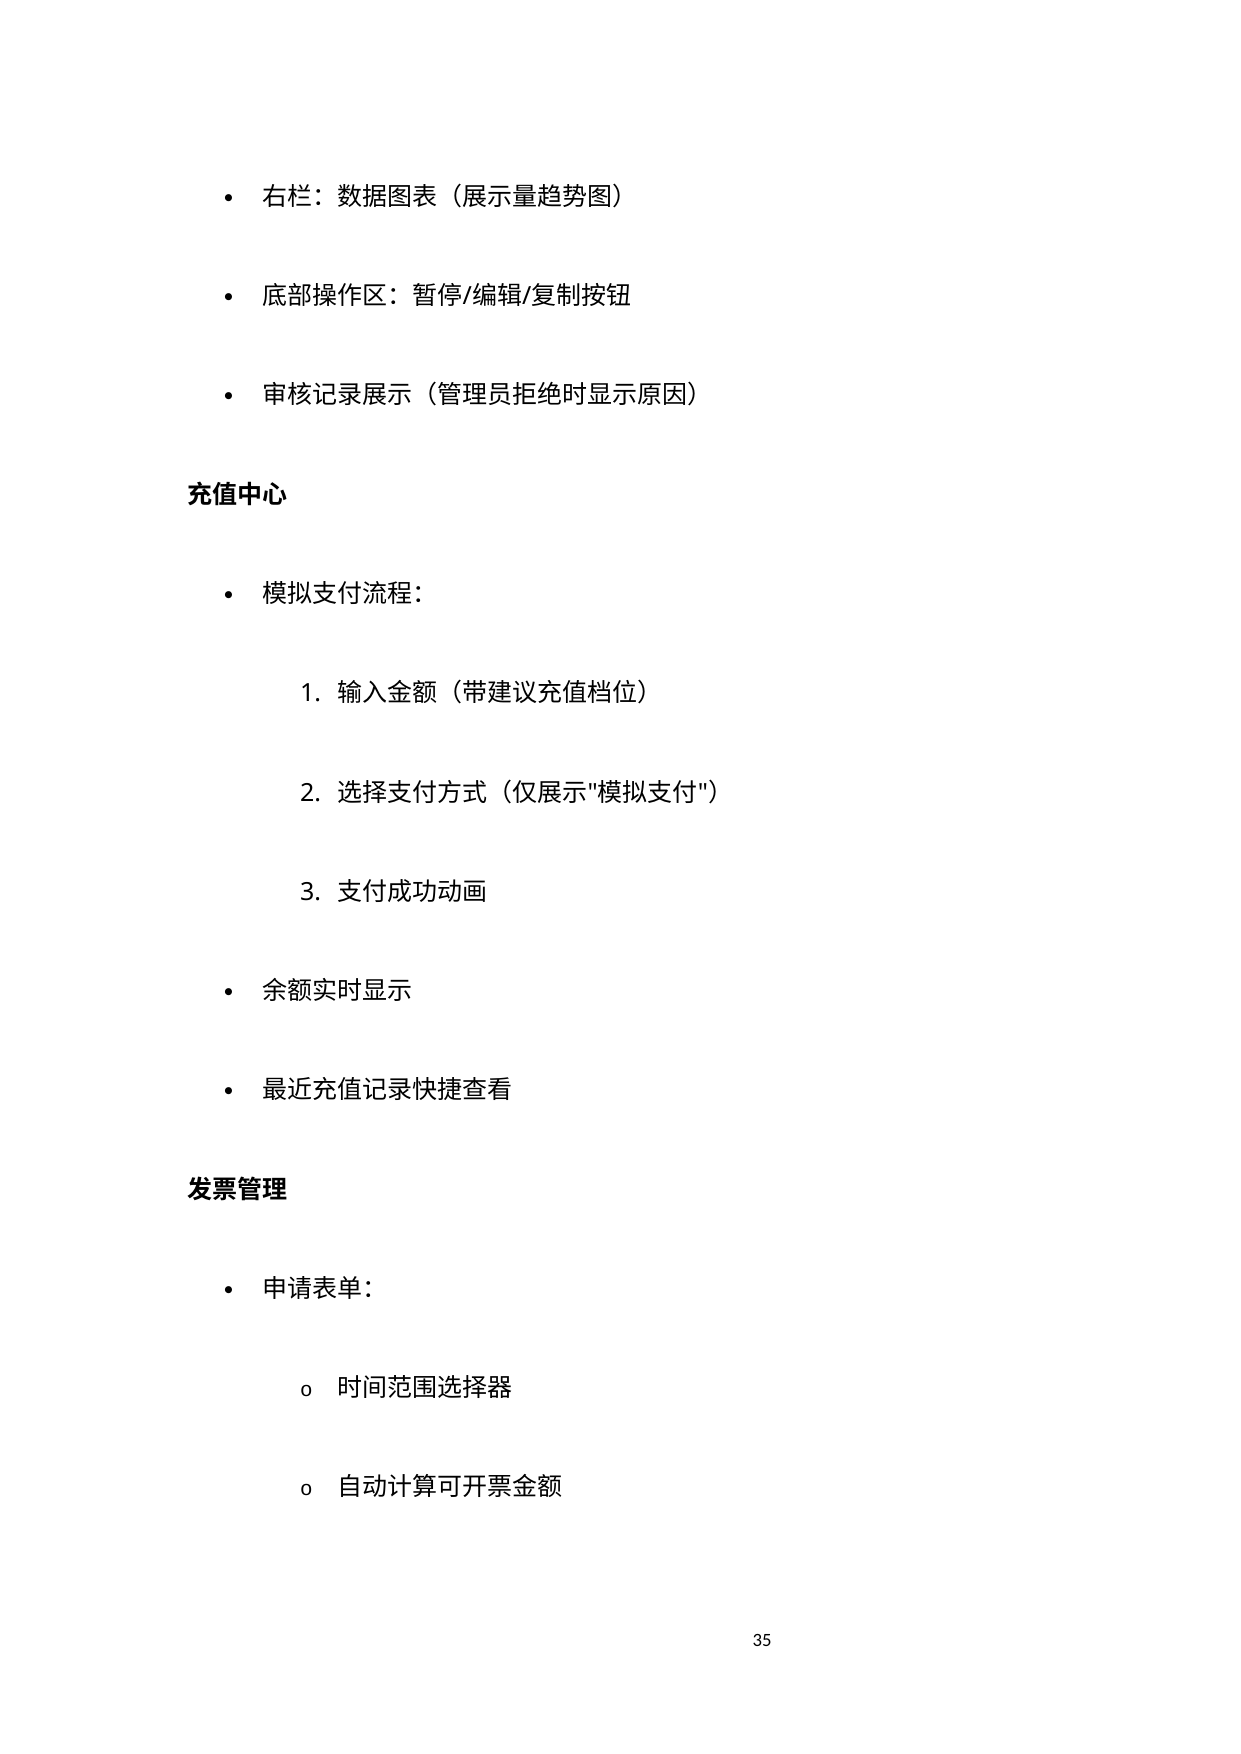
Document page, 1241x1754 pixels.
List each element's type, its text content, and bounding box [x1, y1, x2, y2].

list 申请表单： [225, 1254, 1053, 1319]
list 模拟支付流程： [225, 559, 1053, 624]
list 选择支付方式（仅展示"模拟支付"） [300, 758, 1053, 823]
list 最近充值记录快捷查看 [225, 1055, 1053, 1120]
list 右栏：数据图表（展示量趋势图） [225, 162, 1053, 227]
list 底部操作区：暂停/编辑/复制按钮 [225, 261, 1053, 326]
text 充值中心 [187, 460, 1053, 525]
list 支付成功动画 [300, 857, 1053, 922]
text 发票管理 [187, 1155, 1053, 1220]
list 输入金额（带建议充值档位） [300, 658, 1053, 723]
list 时间范围选择器 [300, 1353, 1053, 1418]
list 余额实时显示 [225, 956, 1053, 1021]
list 审核记录展示（管理员拒绝时显示原因） [225, 361, 1053, 426]
list 自动计算可开票金额 [300, 1452, 1053, 1517]
